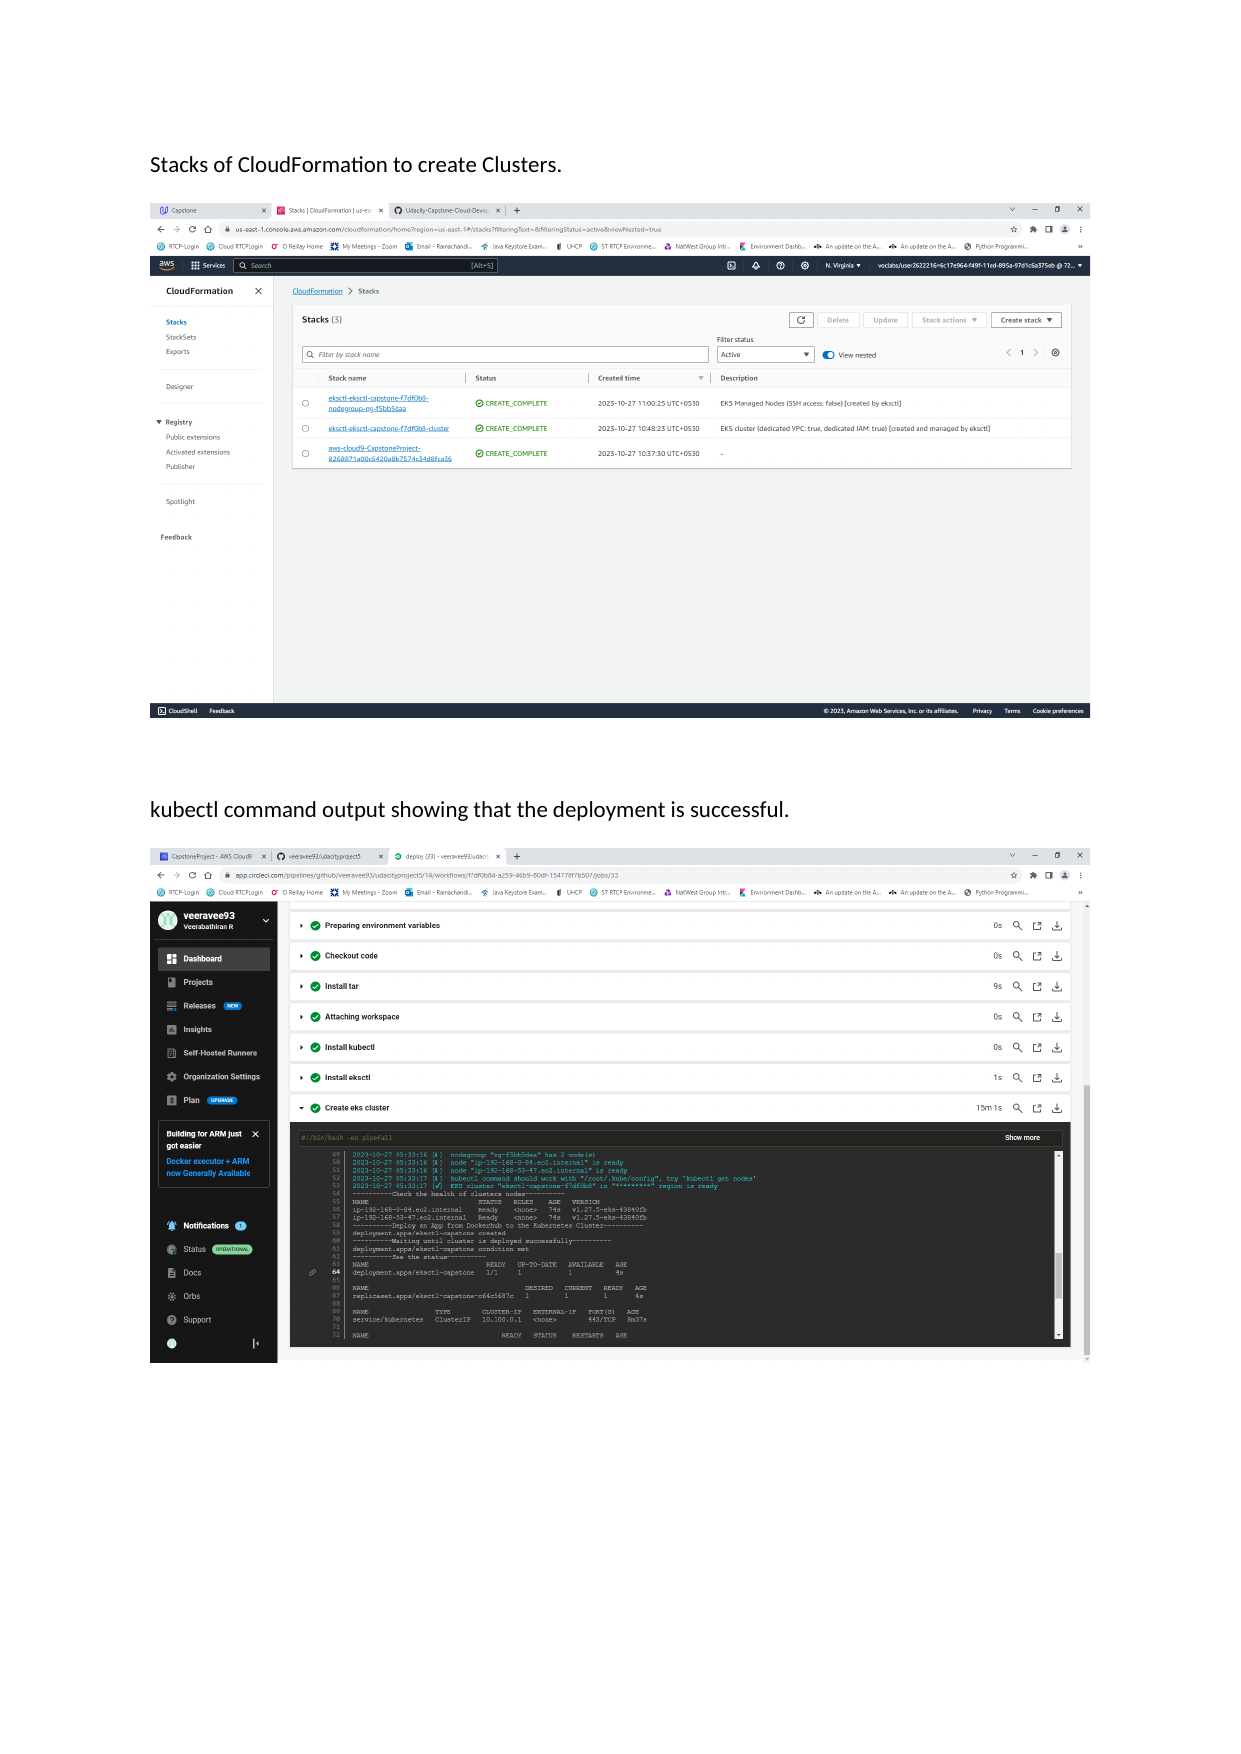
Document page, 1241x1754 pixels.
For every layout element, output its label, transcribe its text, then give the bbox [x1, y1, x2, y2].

text Stacks of CloudFormation to create Clusters. [150, 150, 1090, 178]
text kubectl command output showing that the deployment is successful. [150, 795, 1090, 823]
picture [150, 848, 1091, 1363]
picture [150, 203, 1091, 718]
